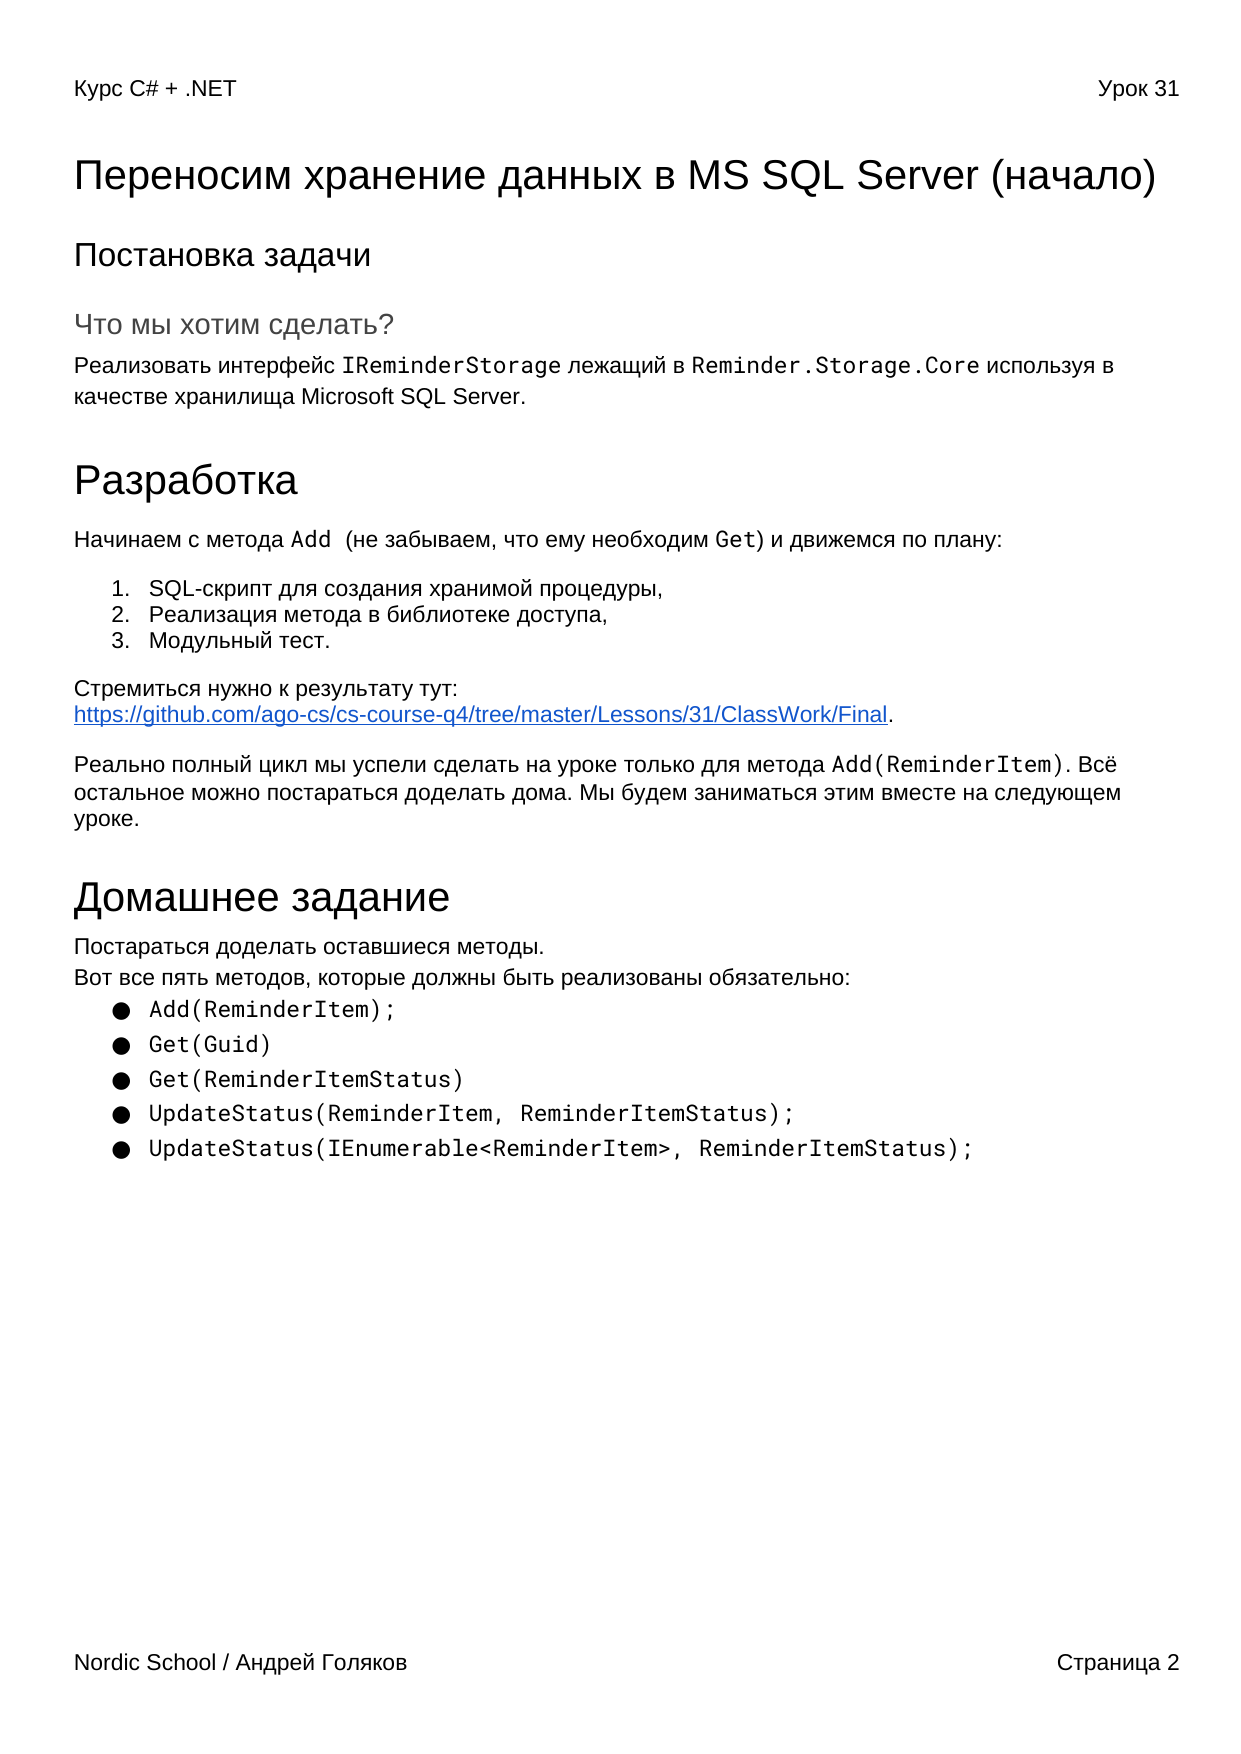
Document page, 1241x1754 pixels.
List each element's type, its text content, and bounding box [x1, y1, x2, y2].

list SQL-скрипт для создания хранимой процедуры, [111, 575, 1180, 601]
list Get(Guid) [111, 1028, 1180, 1058]
subtitle Переносим хранение данных в MS SQL Server (начало) [74, 150, 1180, 198]
list Get(ReminderItemStatus) [111, 1063, 1180, 1093]
list UpdateStatus(IEnumerable<ReminderItem>, ReminderItemStatus); [111, 1132, 1180, 1163]
list Add(ReminderItem); [111, 994, 1180, 1024]
text Стремиться нужно к результату тут: https://github.com/ago-cs/cs-course-q4/tree/master/Lessons/31/ClassWork/Final. [74, 675, 1180, 727]
text Реально полный цикл мы успели сделать на уроке только для метода Add(ReminderItem). Всё остальное можно постараться доделать дома. Мы будем заниматься этим вместе на следующем уроке. [74, 748, 1180, 831]
text Постараться доделать оставшиеся методы. [74, 933, 1180, 959]
subtitle Что мы хотим сделать? [74, 307, 1180, 341]
subtitle Постановка задачи [74, 235, 1180, 274]
subtitle Домашнее задание [74, 873, 1180, 921]
list UpdateStatus(ReminderItem, ReminderItemStatus); [111, 1098, 1180, 1128]
list Реализация метода в библиотеке доступа, [111, 601, 1180, 627]
list Модульный тест. [111, 627, 1180, 654]
text Вот все пять методов, которые должны быть реализованы обязательно: [74, 963, 1180, 990]
text Реализовать интерфейс IReminderStorage лежащий в Reminder.Storage.Core используя в качестве хранилища Microsoft SQL Server. [74, 349, 1180, 409]
text Начинаем с метода Add (не забываем, что ему необходим Get) и движемся по плану: [74, 524, 1180, 554]
subtitle Разработка [74, 455, 1180, 503]
